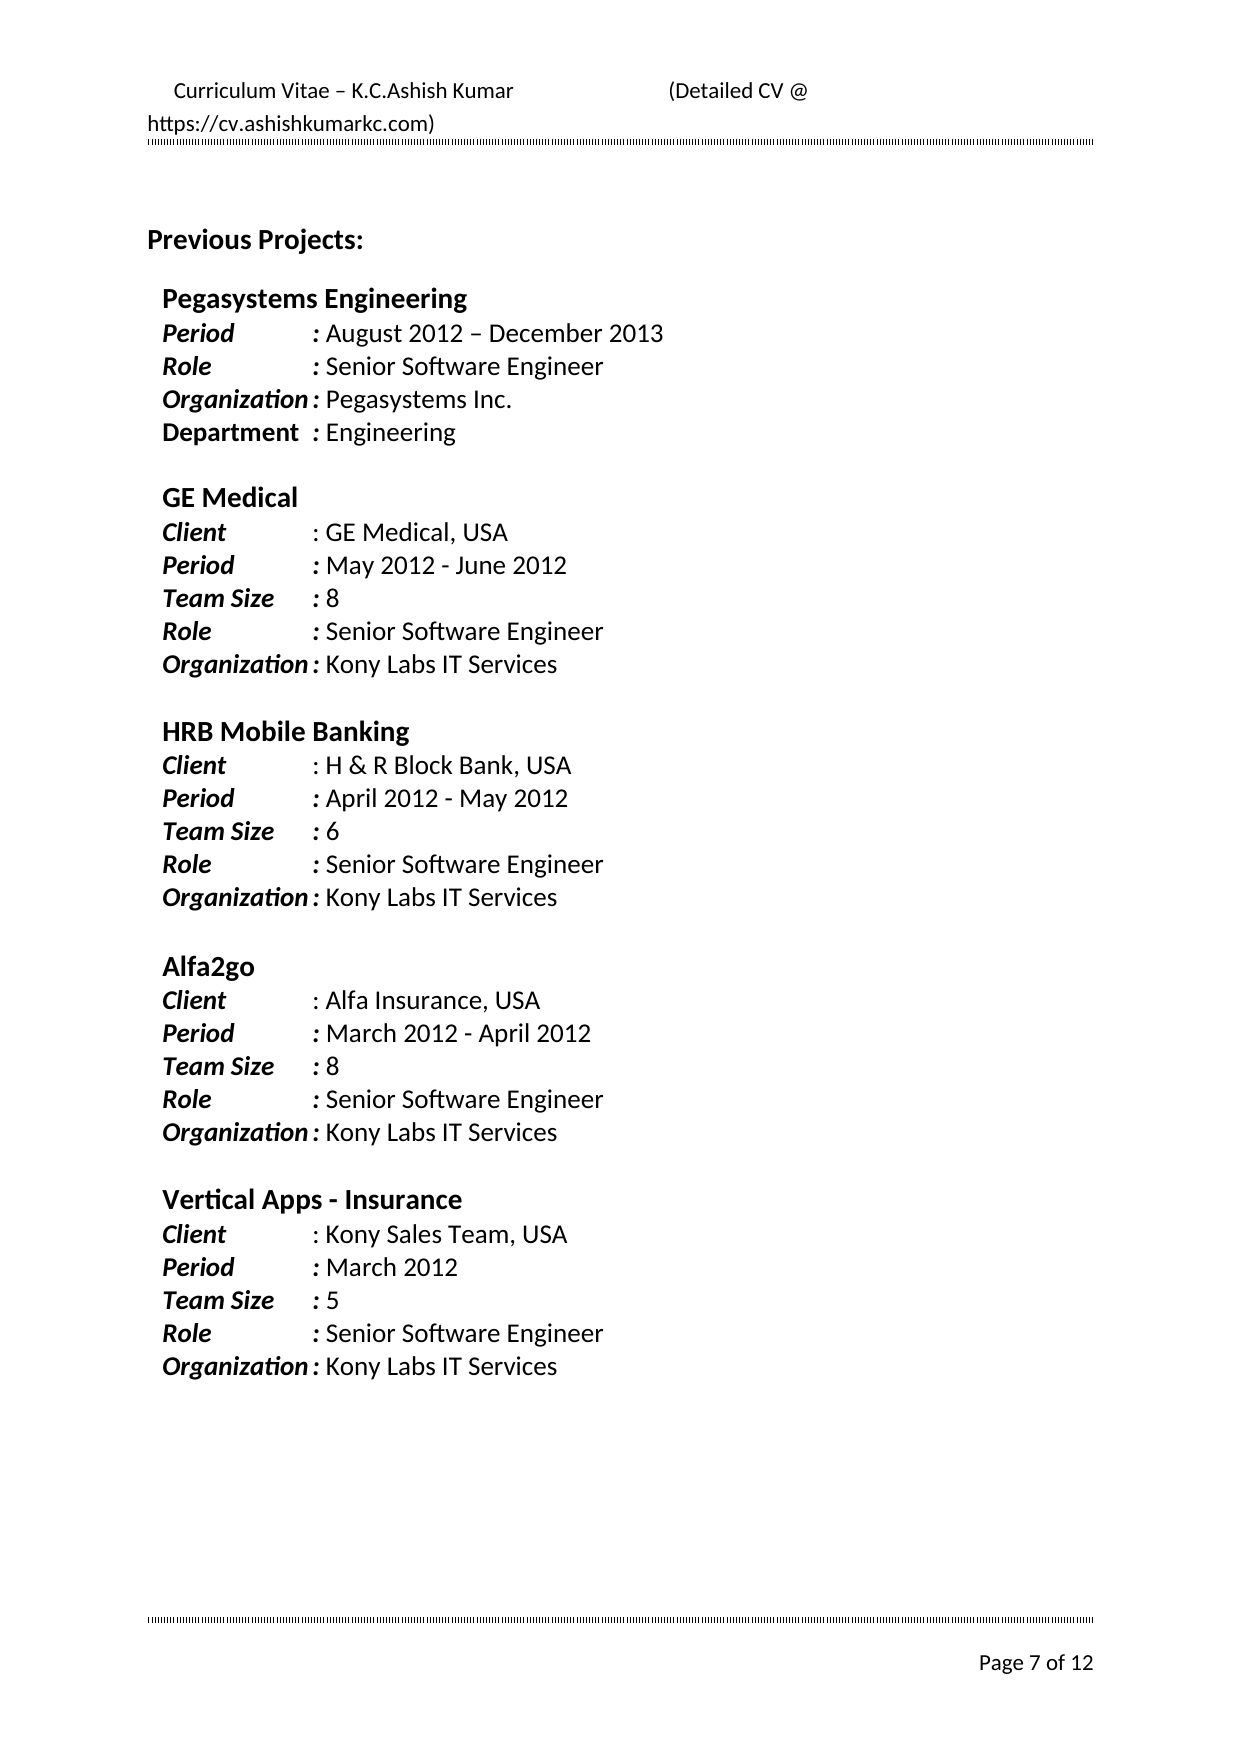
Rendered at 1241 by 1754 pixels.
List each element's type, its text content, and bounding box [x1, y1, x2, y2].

text Previous Projects: [147, 221, 1093, 257]
